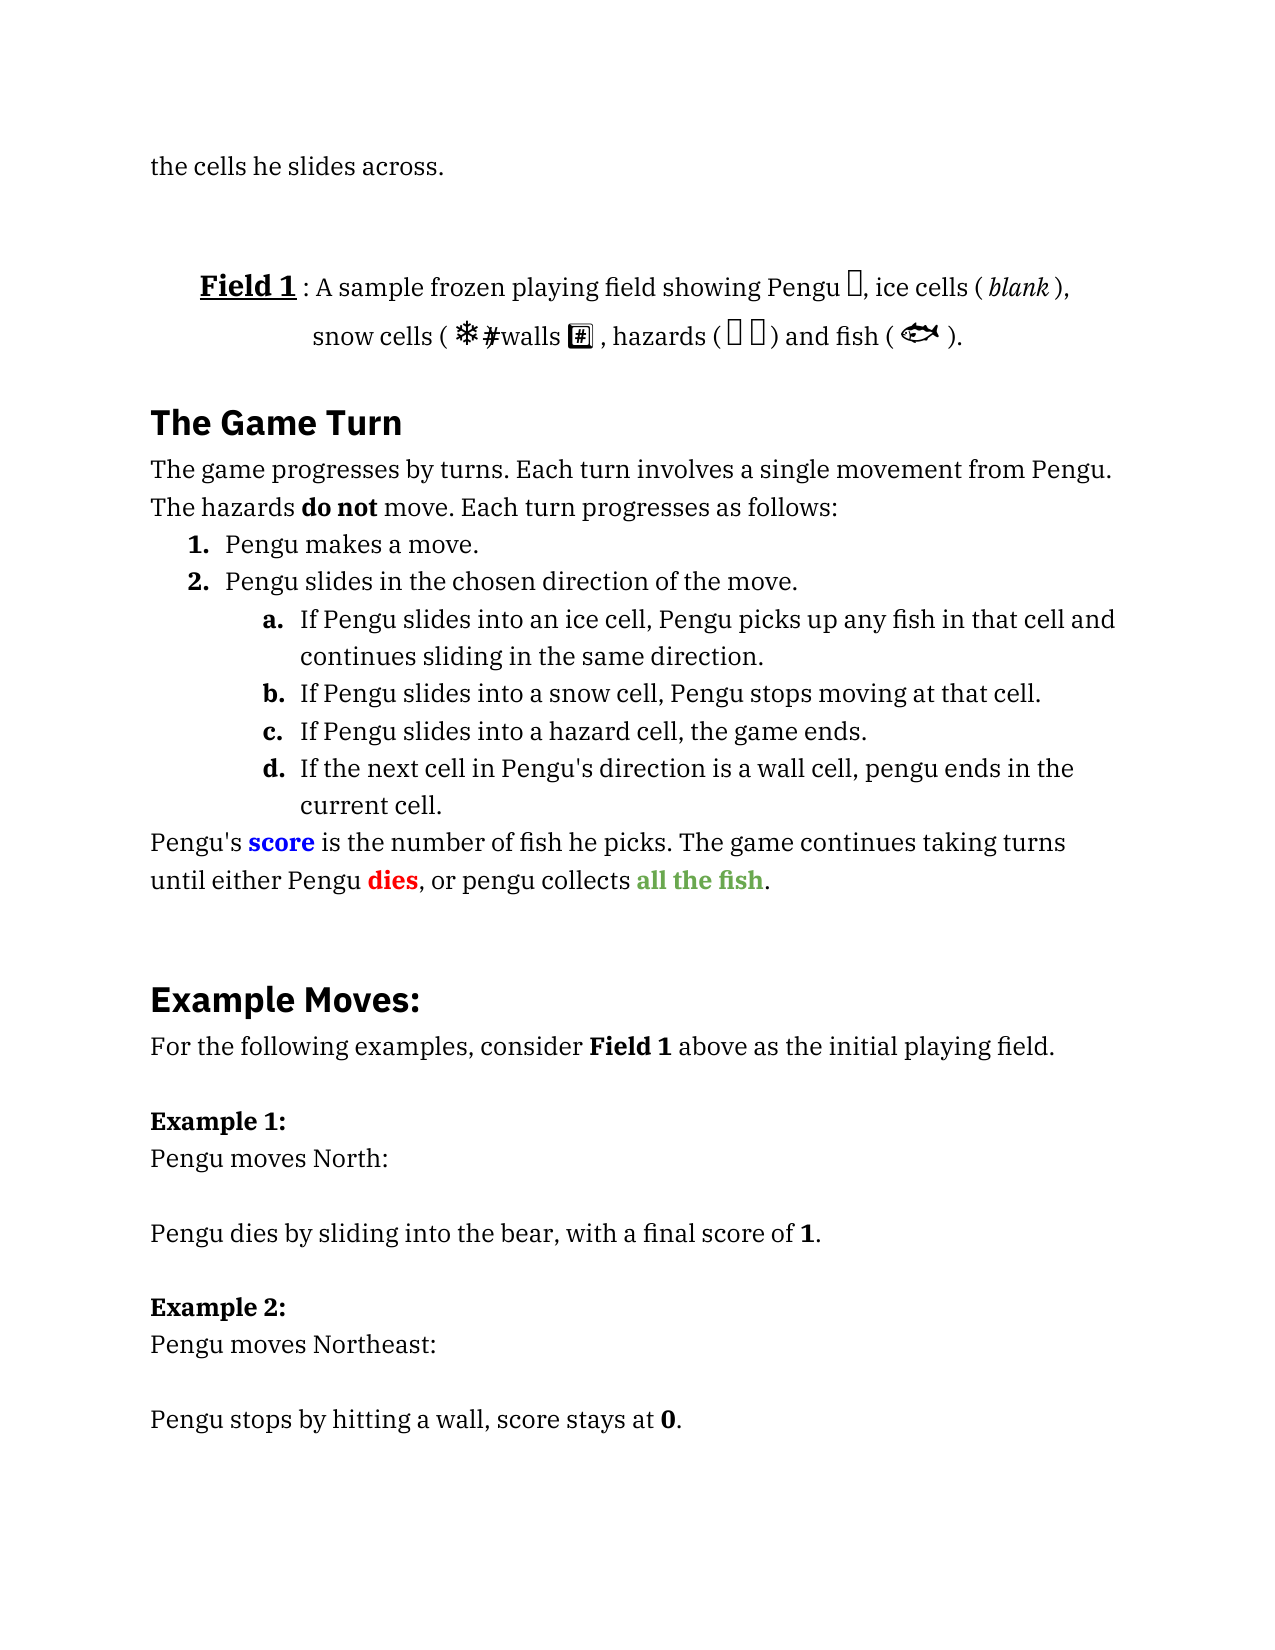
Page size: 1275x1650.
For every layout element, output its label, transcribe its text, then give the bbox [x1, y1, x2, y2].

text The game progresses by turns. Each turn involves a single movement from Pengu. The hazards do not move. Each turn progresses as follows: [150, 453, 1125, 523]
list If Pengu slides into a hazard cell, the game ends. [262, 714, 1125, 747]
subtitle The Game Turn [150, 399, 1125, 445]
text Pengu stops by hitting a wall, score stays at 0. [150, 1403, 1125, 1435]
text For the following examples, consider Field 1 above as the initial playing field. [150, 1030, 1125, 1062]
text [150, 150, 1125, 182]
list Pengu slides in the chosen direction of the move. [187, 565, 1125, 598]
list If Pengu slides into a snow cell, Pengu stops moving at that cell. [262, 677, 1125, 709]
text Pengu moves Northeast: [150, 1328, 1125, 1361]
text Pengu dies by sliding into the bear, with a final score of 1. [150, 1216, 1125, 1249]
text Pengu's score is the number of fish he picks. The game continues taking turns until either Pengu dies, or pengu collects all the fish. [150, 826, 1125, 896]
text Field 1 : A sample frozen playing field showing Pengu 🐧, ice cells ( blank ), snow cells ( ❄️ ) walls #️⃣ , hazards ( 🐻 🦈 ) and fish ( 🐟 ). [150, 262, 1125, 355]
text Example 2: [150, 1291, 1125, 1323]
subtitle Example Moves: [150, 976, 1125, 1022]
list If the next cell in Pengu's direction is a wall cell, pengu ends in the current cell. [262, 752, 1125, 821]
list Pengu makes a move. [187, 528, 1125, 560]
list If Pengu slides into an ice cell, Pengu picks up any fish in that cell and continues sliding in the same direction. [262, 602, 1125, 672]
text Example 1: Pengu moves North: [150, 1104, 1125, 1174]
